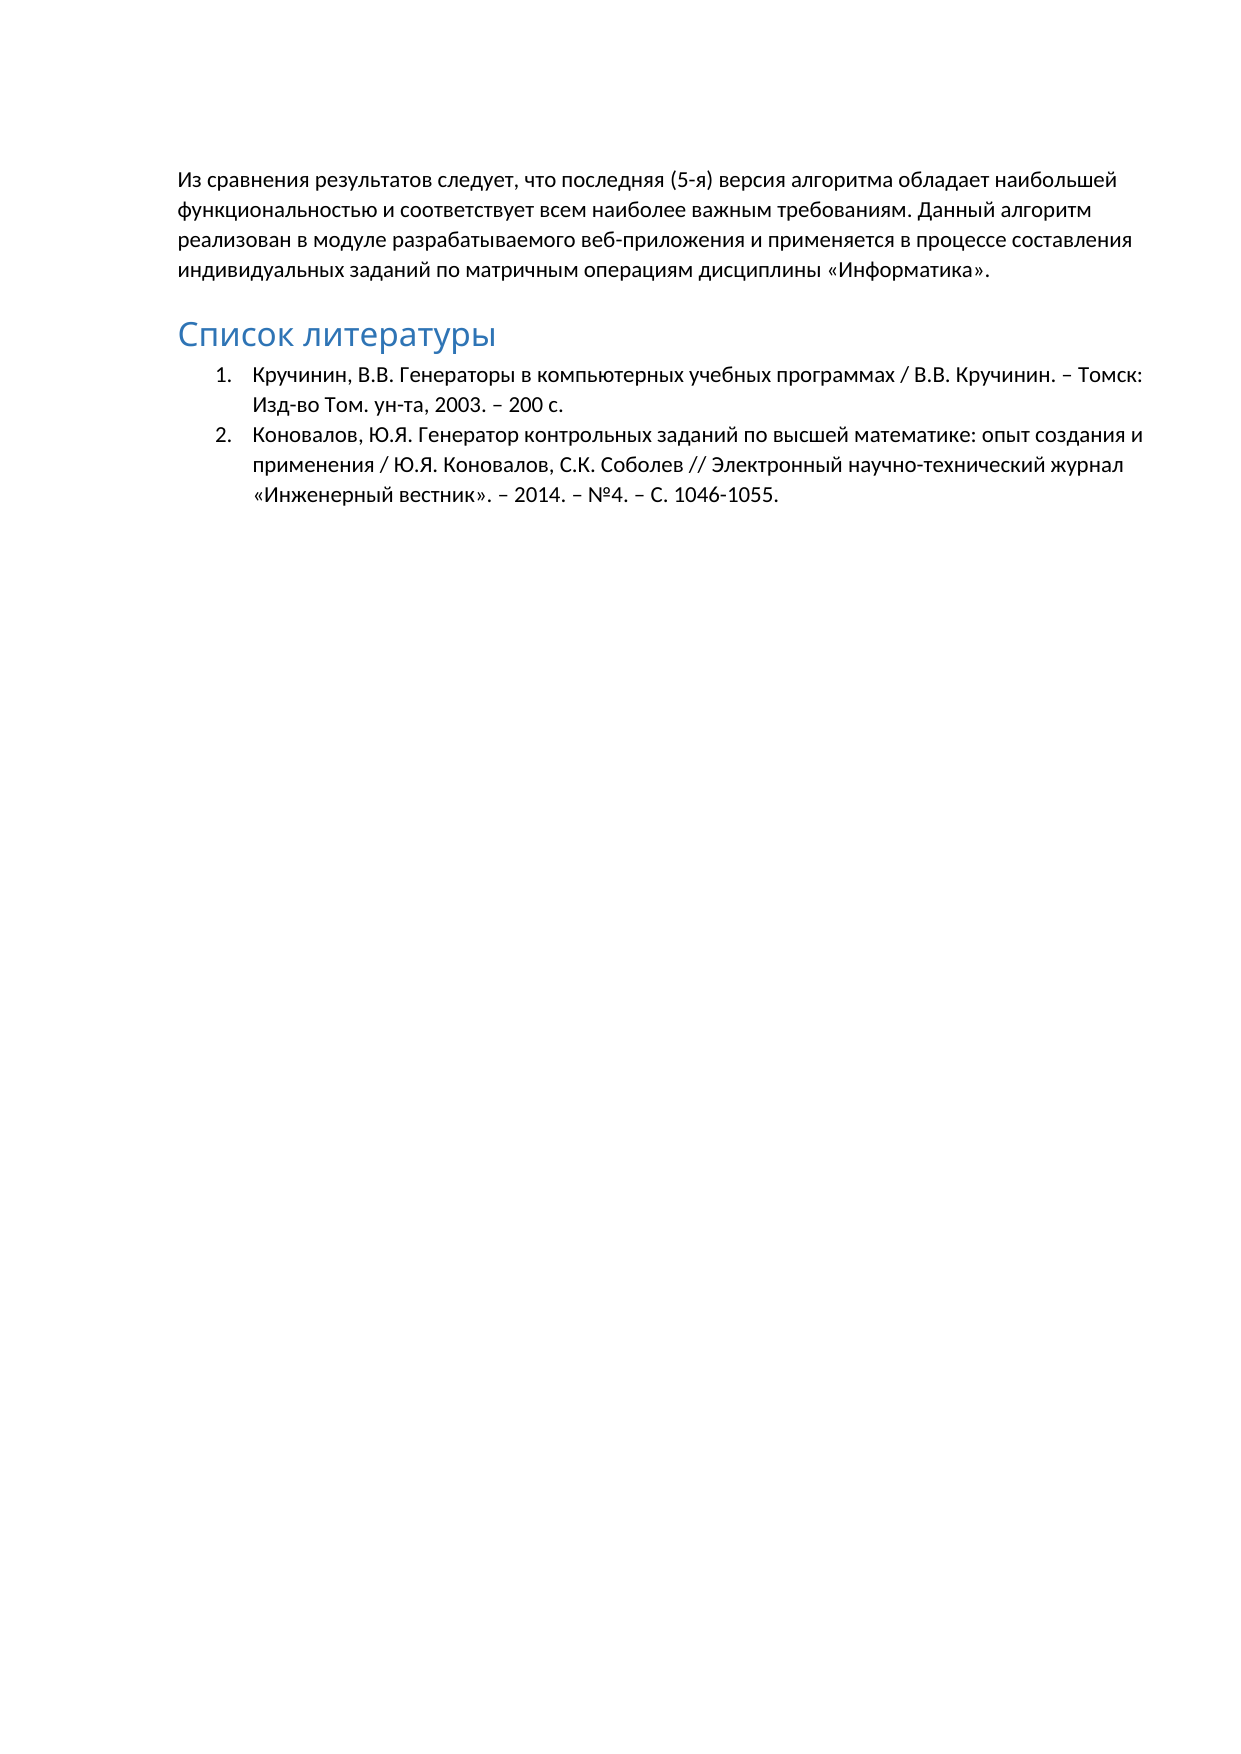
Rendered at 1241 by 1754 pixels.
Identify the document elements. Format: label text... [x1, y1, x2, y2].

list Кручинин, В.В. Генераторы в компьютерных учебных программах / В.В. Кручинин. – Томск: Изд-во Том. ун-та, 2003. – 200 с. [215, 360, 1152, 418]
list Коновалов, Ю.Я. Генератор контрольных заданий по высшей математике: опыт создания и применения / Ю.Я. Коновалов, С.К. Соболев // Электронный научно-технический журнал «Инженерный вестник». – 2014. – №4. – С. 1046-1055. [215, 420, 1152, 509]
subtitle Список литературы [177, 311, 1152, 356]
text Из сравнения результатов следует, что последняя (5-я) версия алгоритма обладает наибольшей функциональностью и соответствует всем наиболее важным требованиям. Данный алгоритм реализован в модуле разрабатываемого веб-приложения и применяется в процессе составления индивидуальных заданий по матричным операциям дисциплины «Информатика». [177, 165, 1152, 284]
